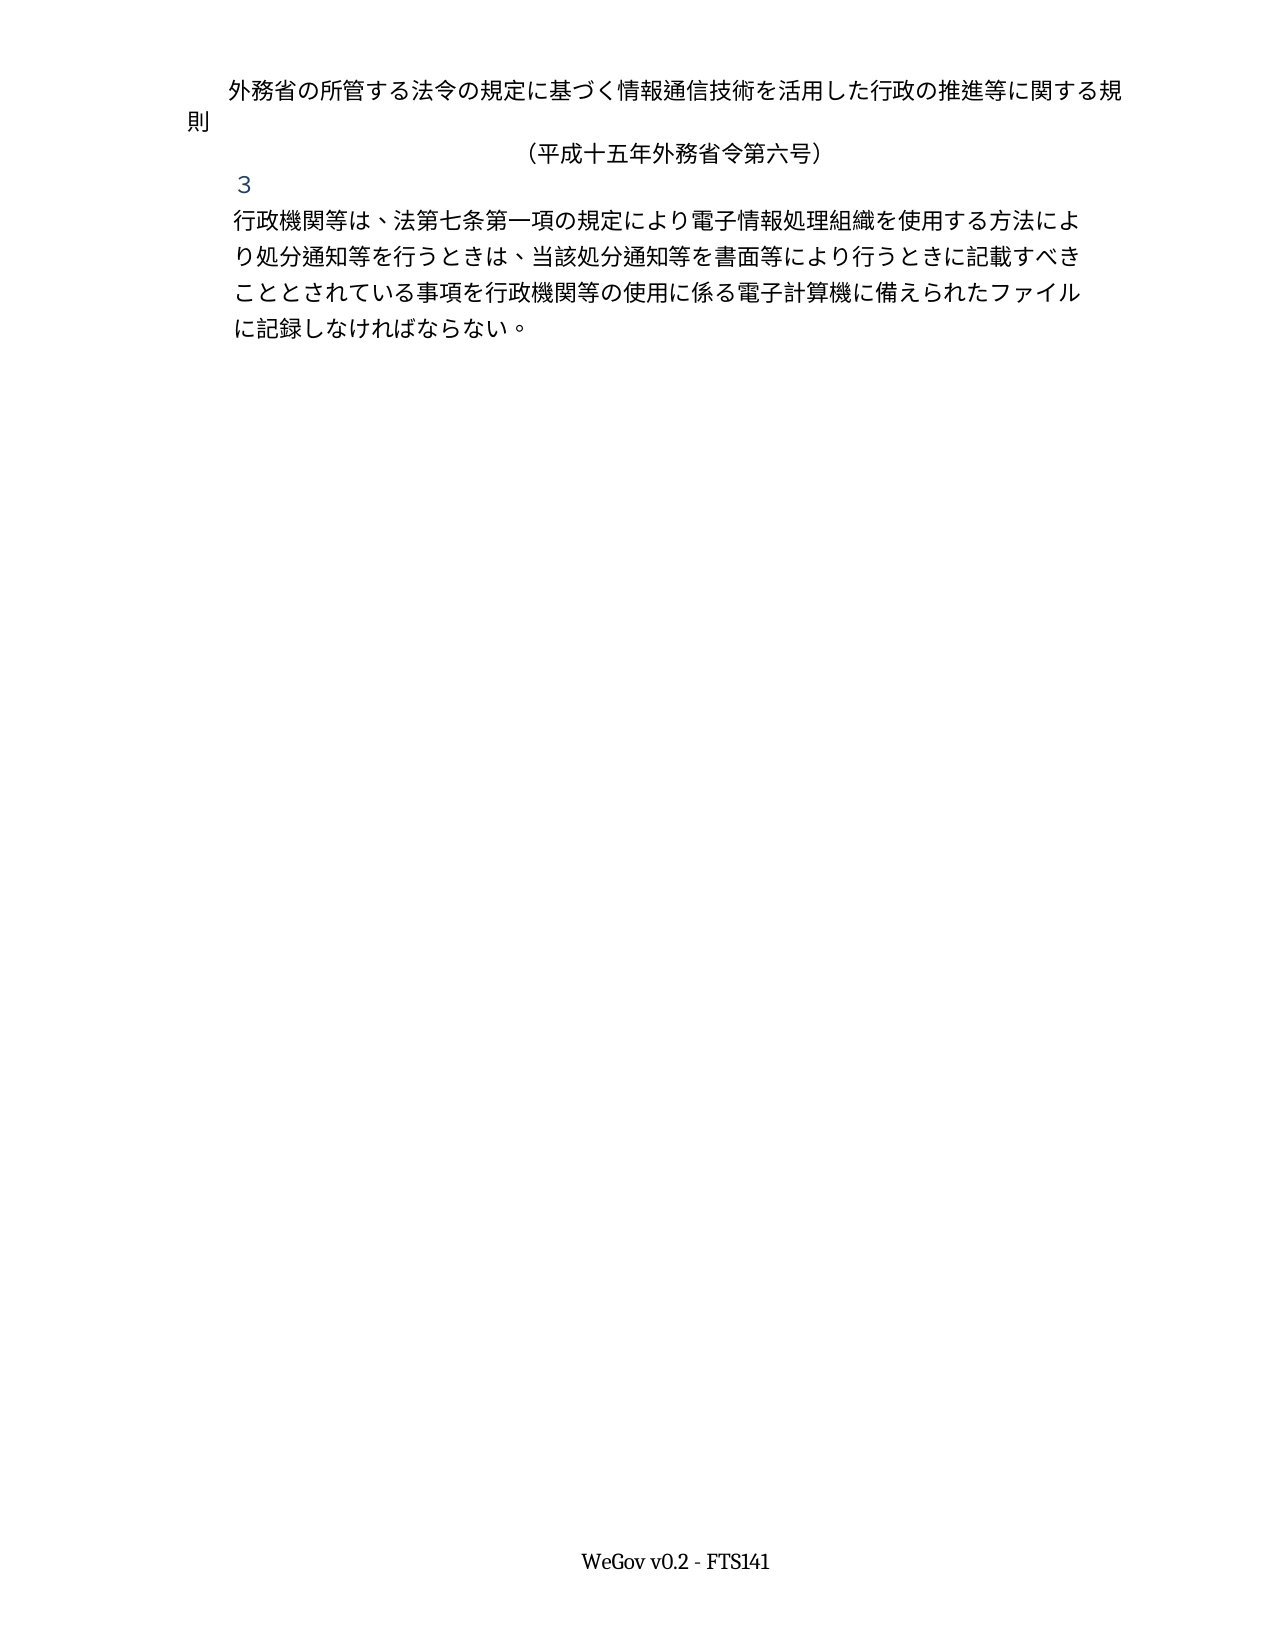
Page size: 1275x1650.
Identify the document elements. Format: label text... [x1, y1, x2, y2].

subtitle ３ [233, 169, 1087, 200]
text 行政機関等は、法第七条第一項の規定により電子情報処理組織を使用する方法により処分通知等を行うときは、当該処分通知等を書面等により行うときに記載すべきこととされている事項を行政機関等の使用に係る電子計算機に備えられたファイルに記録しなければならない。 [233, 205, 1087, 344]
